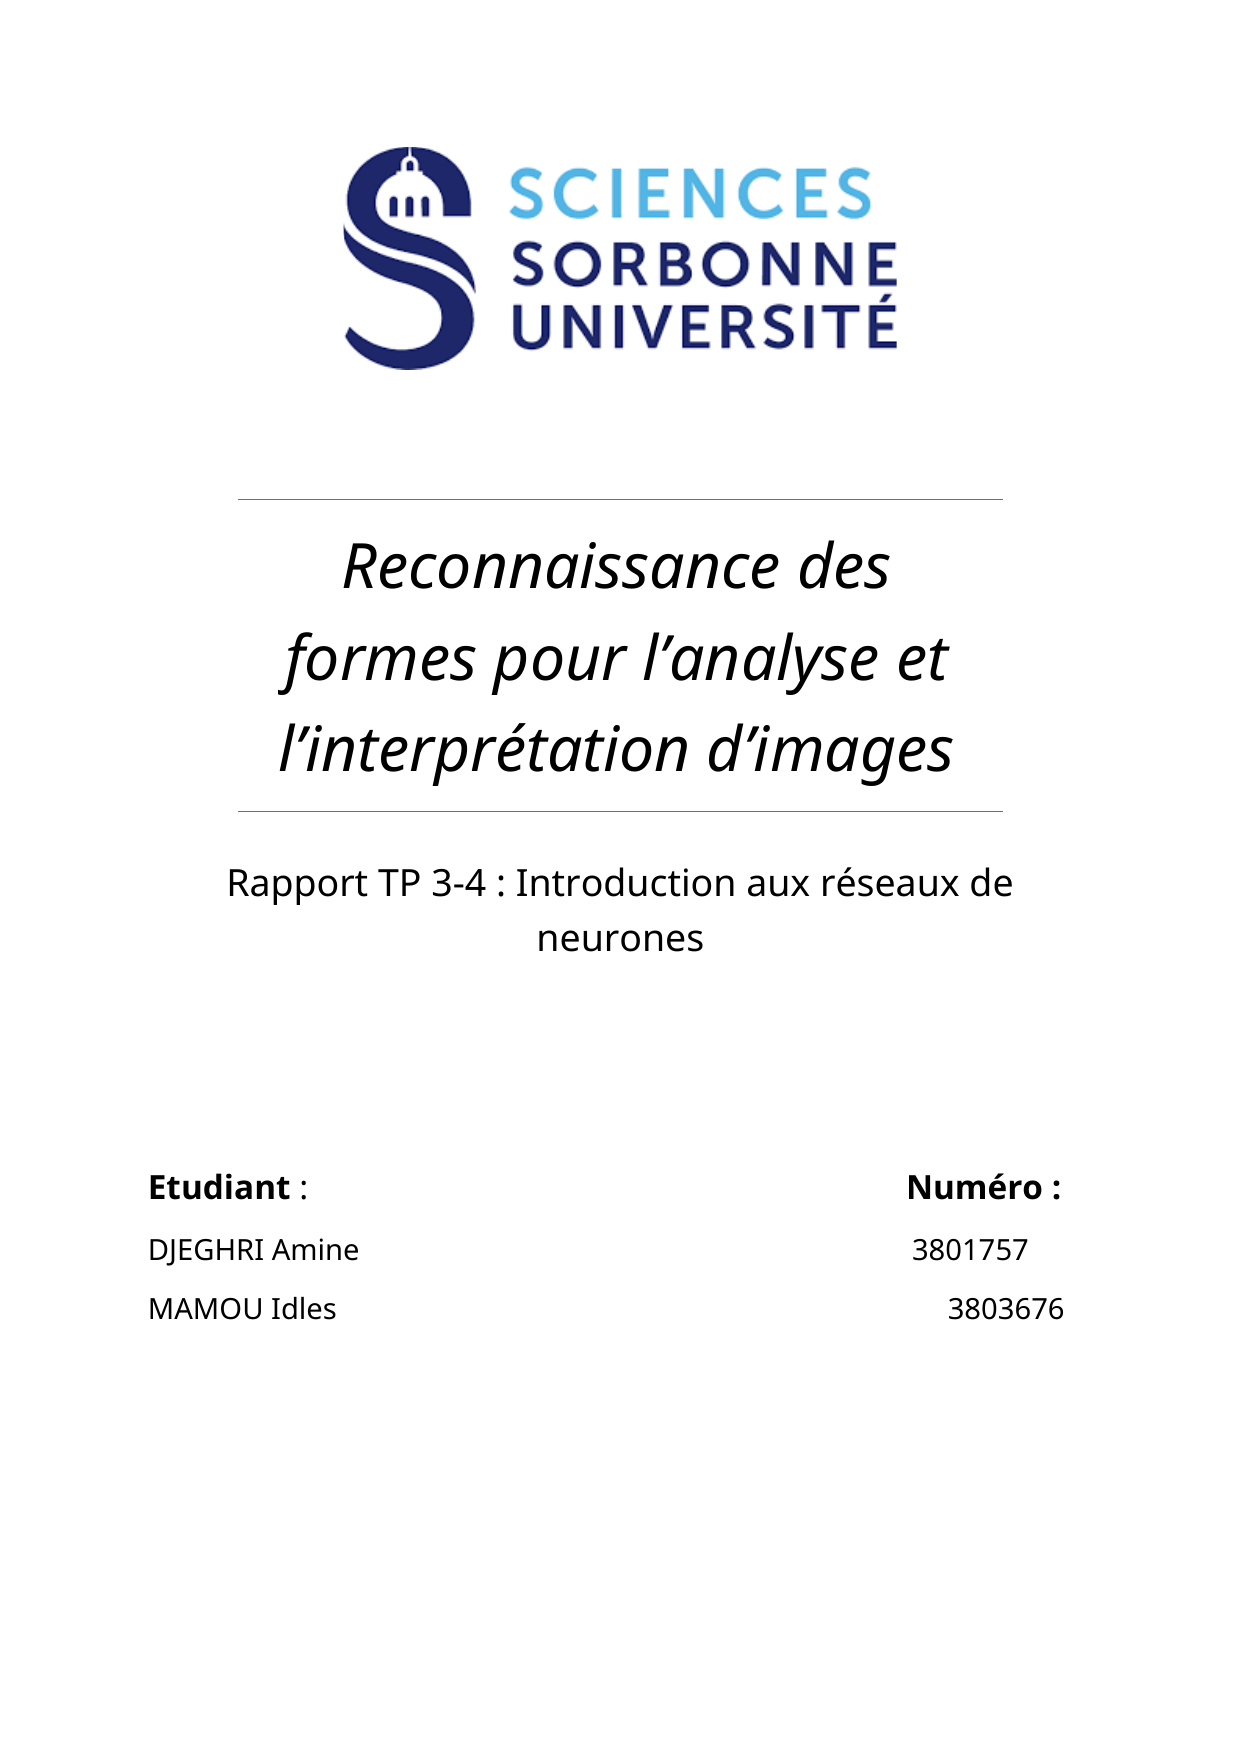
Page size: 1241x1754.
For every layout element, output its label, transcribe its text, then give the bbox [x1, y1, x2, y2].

text Rapport TP 3-4 : Introduction aux réseaux de neurones [148, 856, 1093, 962]
text Etudiant : Numéro : [148, 1163, 1093, 1209]
text MAMOU Idles 3803676 [148, 1289, 1093, 1328]
text Reconnaissance des formes pour l’analyse et l’interprétation d’images [238, 500, 1003, 811]
picture [343, 147, 897, 370]
text DJEGHRI Amine 3801757 [148, 1229, 1093, 1269]
